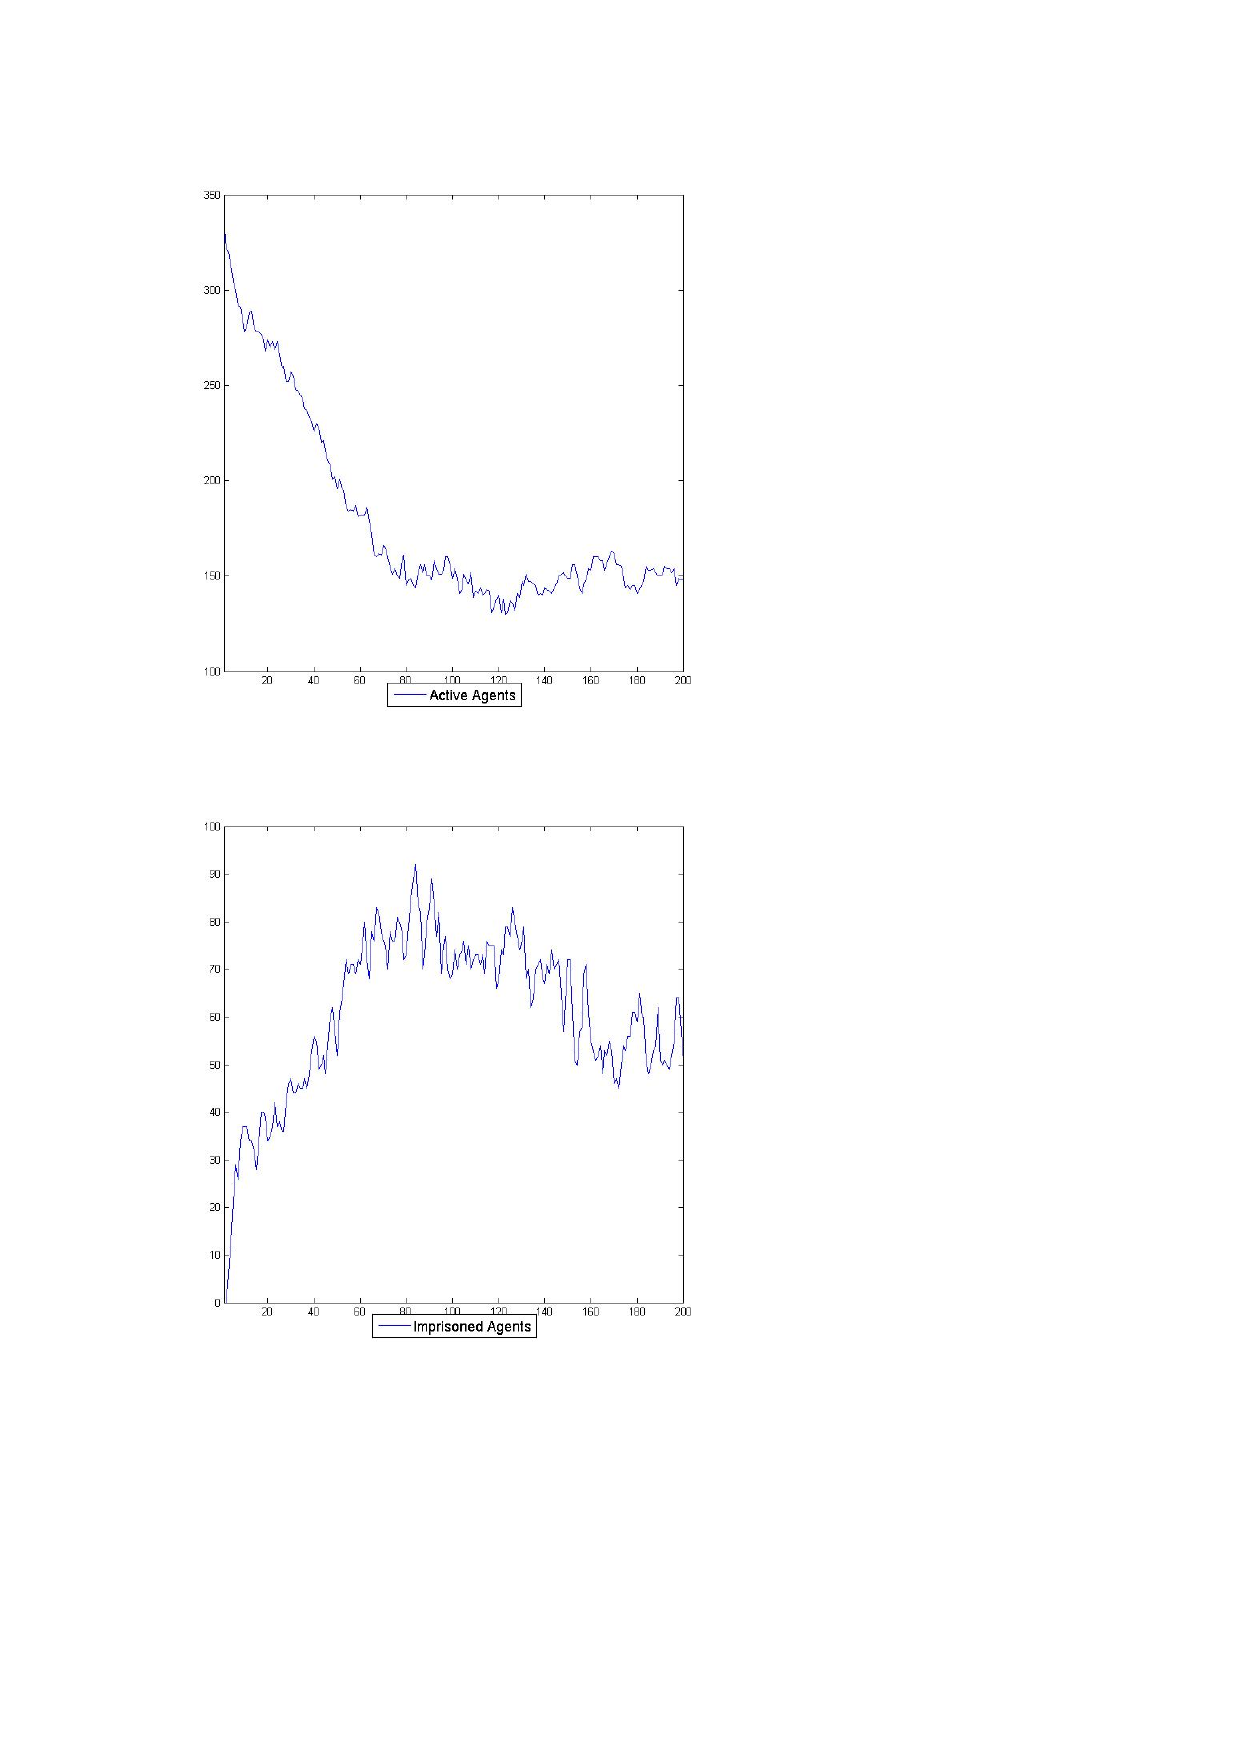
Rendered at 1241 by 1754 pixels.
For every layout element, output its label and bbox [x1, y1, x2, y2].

picture [147, 779, 739, 1407]
picture [147, 147, 739, 776]
